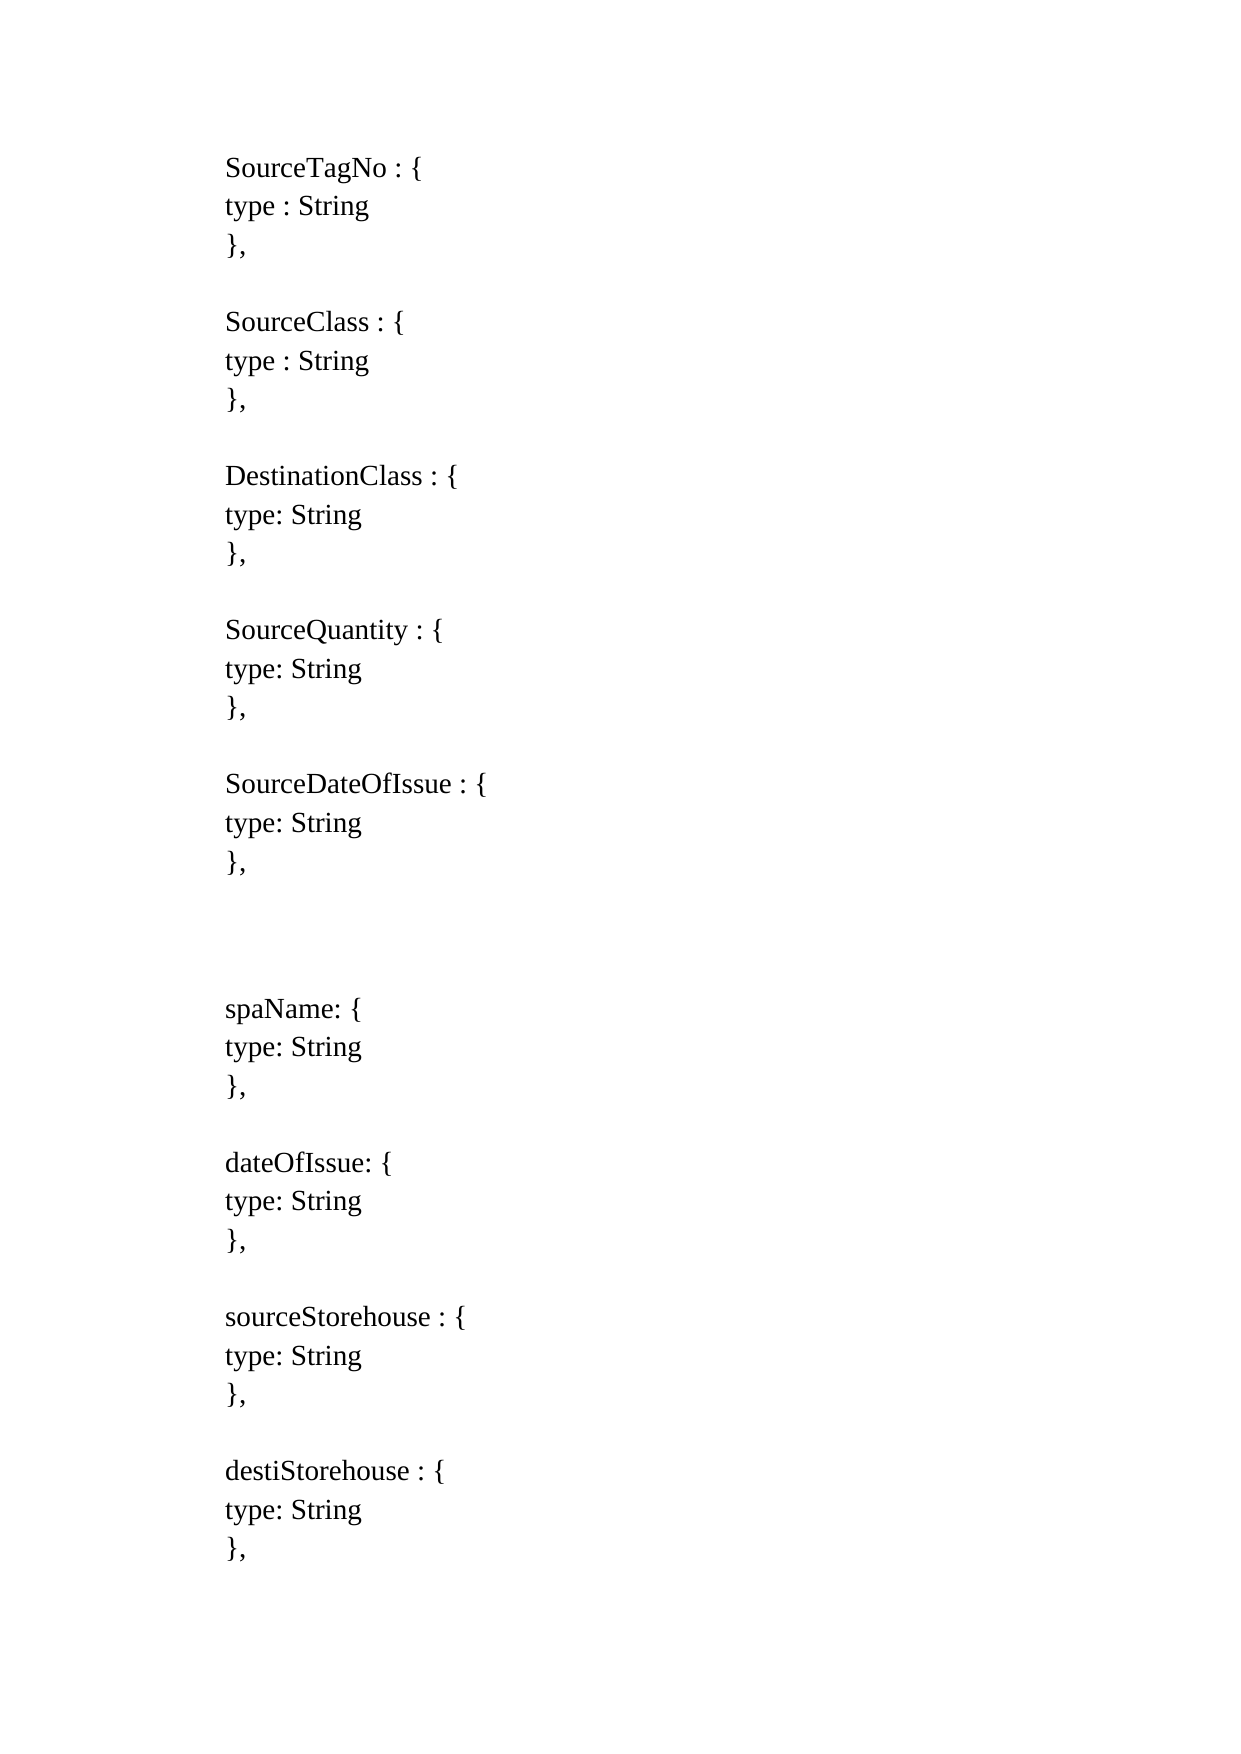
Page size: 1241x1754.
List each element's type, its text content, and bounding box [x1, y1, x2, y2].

text }, [150, 689, 1090, 723]
text type: String [150, 1029, 1090, 1063]
text type: String [150, 1492, 1090, 1525]
text type : String [150, 188, 1090, 222]
text SourceQuantity : { [150, 612, 1090, 646]
text spaName: { [150, 991, 1090, 1024]
text }, [150, 844, 1090, 877]
text SourceClass : { [150, 304, 1090, 338]
text destiStorehouse : { [150, 1453, 1090, 1487]
text type: String [150, 1183, 1090, 1217]
text dateOfIssue: { [150, 1145, 1090, 1178]
text sourceStorehouse : { [150, 1299, 1090, 1333]
text }, [150, 535, 1090, 569]
text }, [150, 381, 1090, 415]
text }, [150, 1222, 1090, 1256]
text }, [150, 1376, 1090, 1410]
text }, [150, 1530, 1090, 1564]
text type: String [150, 497, 1090, 530]
text }, [150, 1068, 1090, 1101]
text type: String [150, 1338, 1090, 1371]
text type: String [150, 805, 1090, 839]
text SourceTagNo : { [150, 150, 1090, 183]
text type: String [150, 651, 1090, 684]
text SourceDateOfIssue : { [150, 767, 1090, 800]
text type : String [150, 343, 1090, 376]
text }, [150, 227, 1090, 261]
text DestinationClass : { [150, 458, 1090, 492]
